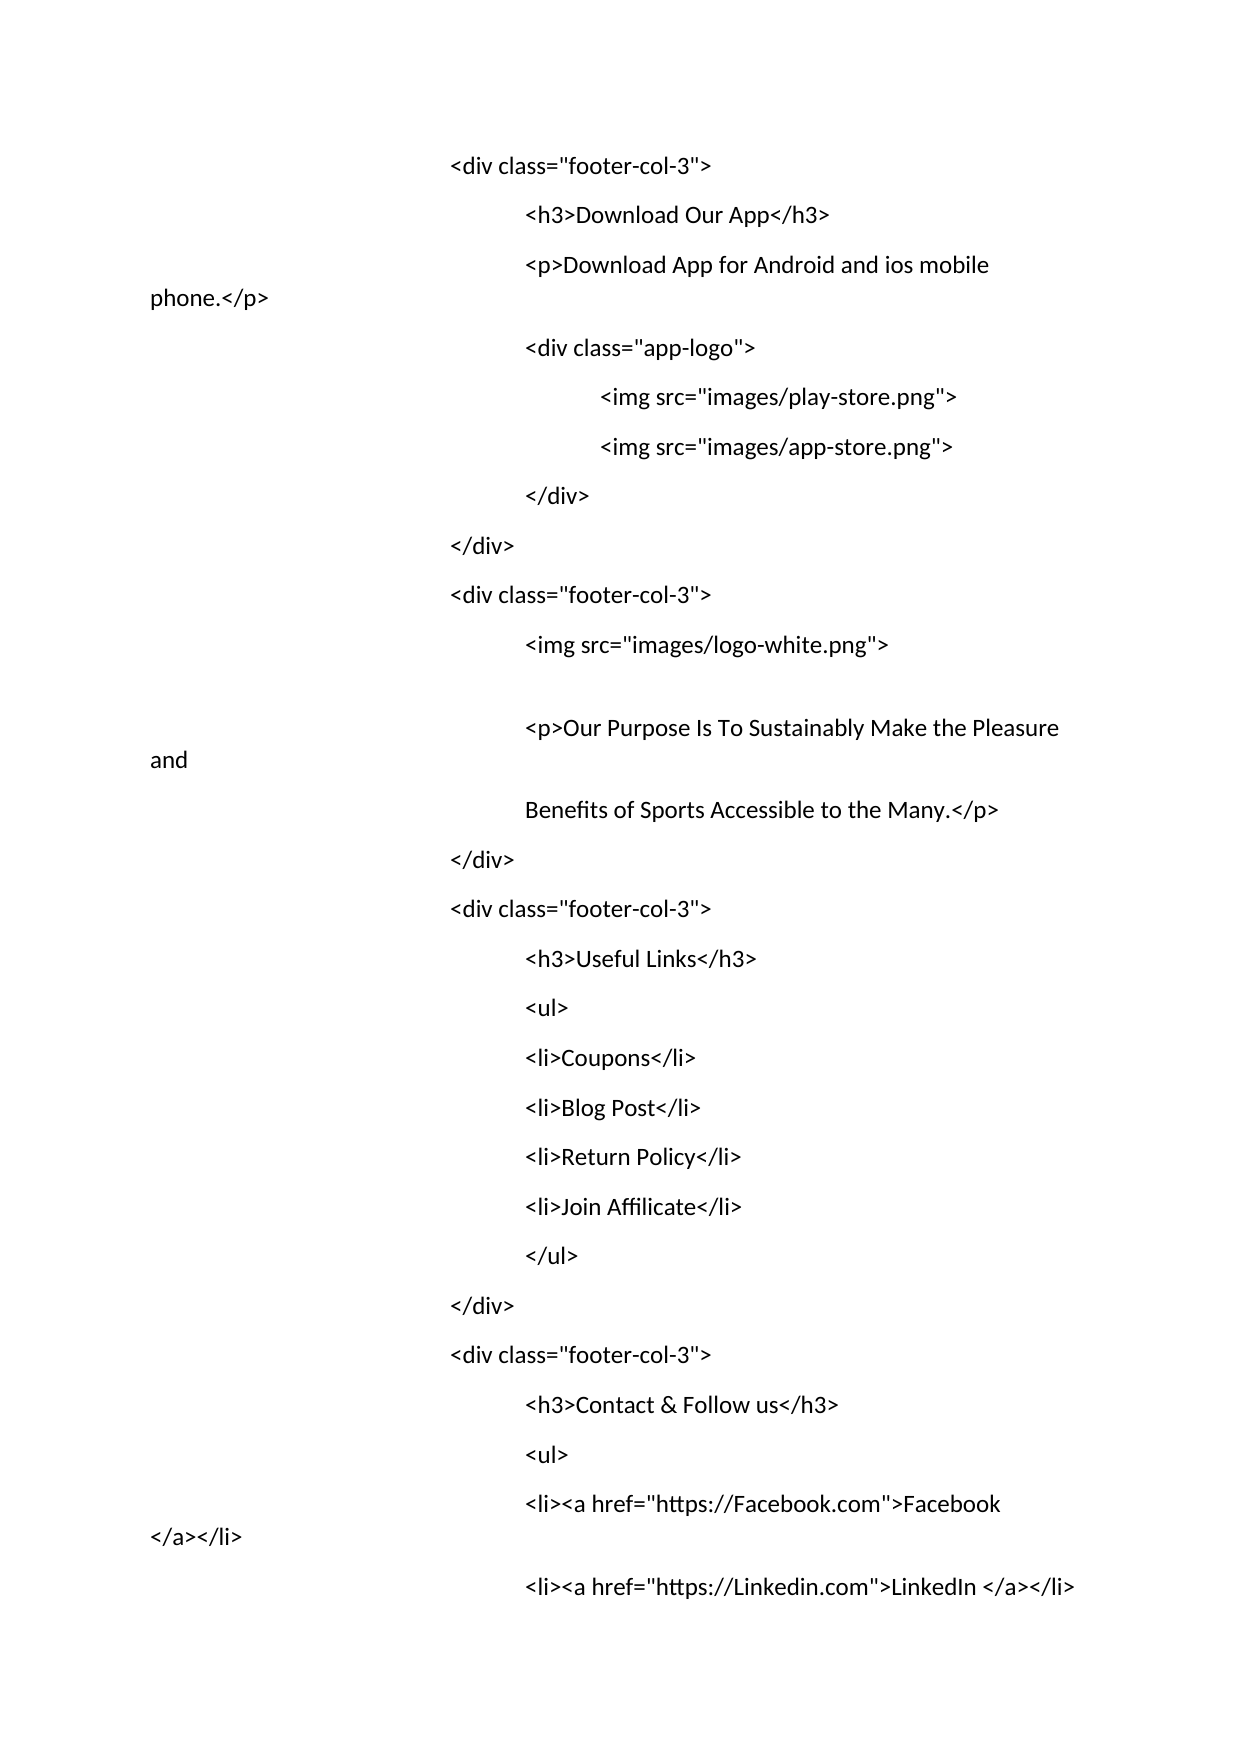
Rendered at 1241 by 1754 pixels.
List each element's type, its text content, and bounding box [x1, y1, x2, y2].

text <li><a href="https://Linkedin.com">LinkedIn </a></li> [150, 1571, 1090, 1601]
text </div> [150, 530, 1090, 561]
text <img src="images/logo-white.png"> [150, 629, 1090, 693]
text <img src="images/play-store.png"> [150, 381, 1090, 412]
text <ul> [150, 1439, 1090, 1469]
text Benefits of Sports Accessible to the Many.</p> [150, 794, 1090, 825]
text <p>Our Purpose Is To Sustainably Make the Pleasure and [150, 712, 1090, 775]
text <ul> [150, 992, 1090, 1023]
text <p>Download App for Android and ios mobile phone.</p> [150, 249, 1090, 313]
text <div class="footer-col-3"> [150, 150, 1090, 181]
text <h3>Useful Links</h3> [150, 943, 1090, 973]
text <li>Coupons</li> [150, 1042, 1090, 1073]
text <h3>Download Our App</h3> [150, 199, 1090, 230]
text </div> [150, 1290, 1090, 1321]
text <div class="footer-col-3"> [150, 1339, 1090, 1370]
text <div class="app-logo"> [150, 332, 1090, 362]
text <li>Join Affilicate</li> [150, 1191, 1090, 1221]
text </div> [150, 844, 1090, 874]
text <h3>Contact & Follow us</h3> [150, 1389, 1090, 1420]
text <li>Return Policy</li> [150, 1141, 1090, 1172]
text </ul> [150, 1240, 1090, 1271]
text <div class="footer-col-3"> [150, 893, 1090, 924]
text <div class="footer-col-3"> [150, 579, 1090, 610]
text <li><a href="https://Facebook.com">Facebook </a></li> [150, 1488, 1090, 1552]
text <li>Blog Post</li> [150, 1092, 1090, 1122]
text </div> [150, 480, 1090, 511]
text <img src="images/app-store.png"> [150, 431, 1090, 461]
